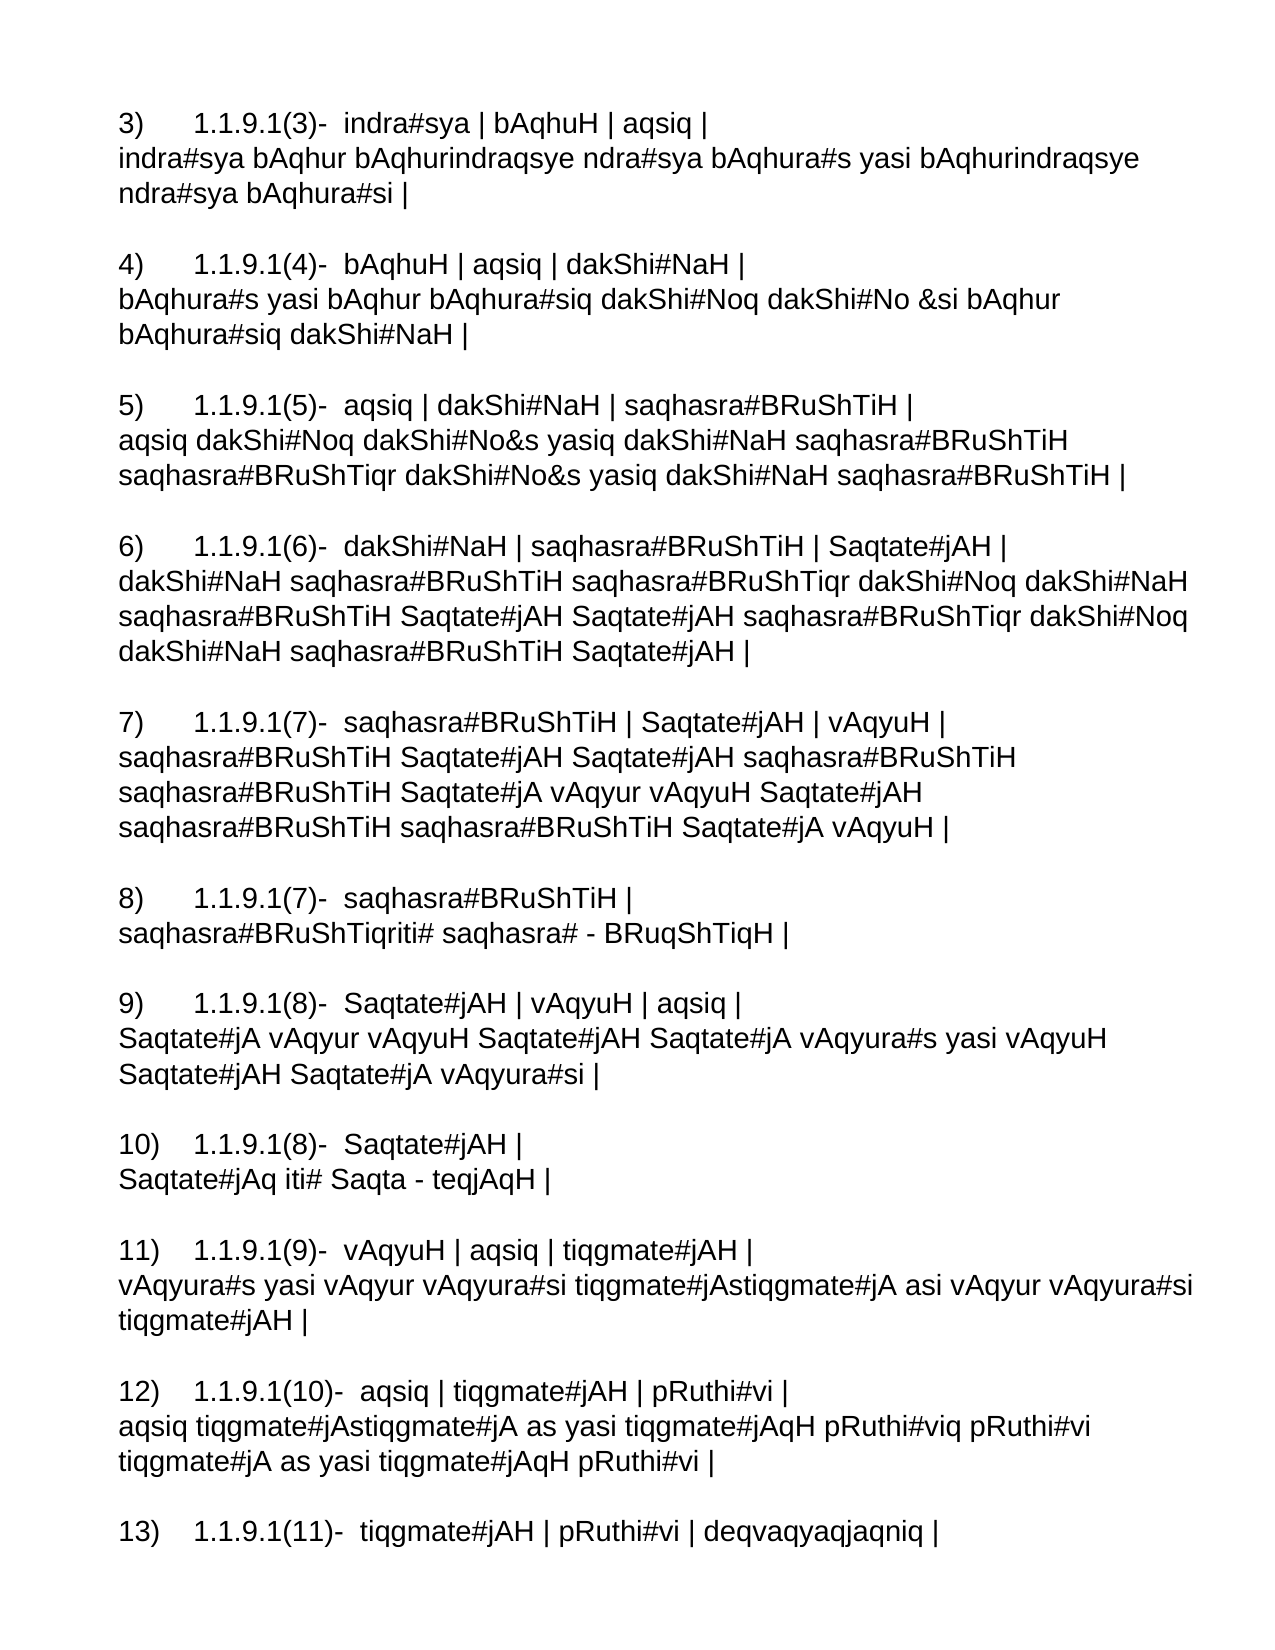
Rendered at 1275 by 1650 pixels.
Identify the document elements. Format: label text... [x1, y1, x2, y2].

text 8) 1.1.9.1(7)- saqhasra#BRuShTiH | [118, 881, 1204, 914]
text dakShi#NaH saqhasra#BRuShTiH saqhasra#BRuShTiqr dakShi#Noq dakShi#NaH saqhasra#BRuShTiH Saqtate#jAH Saqtate#jAH saqhasra#BRuShTiqr dakShi#Noq dakShi#NaH saqhasra#BRuShTiH Saqtate#jAH | [118, 564, 1204, 668]
text 4) 1.1.9.1(4)- bAqhuH | aqsiq | dakShi#NaH | [118, 247, 1204, 280]
text saqhasra#BRuShTiH Saqtate#jAH Saqtate#jAH saqhasra#BRuShTiH saqhasra#BRuShTiH Saqtate#jA vAqyur vAqyuH Saqtate#jAH saqhasra#BRuShTiH saqhasra#BRuShTiH Saqtate#jA vAqyuH | [118, 740, 1204, 844]
text 7) 1.1.9.1(7)- saqhasra#BRuShTiH | Saqtate#jAH | vAqyuH | [118, 704, 1204, 738]
text 10) 1.1.9.1(8)- Saqtate#jAH | [118, 1127, 1204, 1161]
text 11) 1.1.9.1(9)- vAqyuH | aqsiq | tiqgmate#jAH | [118, 1233, 1204, 1266]
text 12) 1.1.9.1(10)- aqsiq | tiqgmate#jAH | pRuthi#vi | [118, 1373, 1204, 1407]
text aqsiq dakShi#Noq dakShi#No&s yasiq dakShi#NaH saqhasra#BRuShTiH saqhasra#BRuShTiqr dakShi#No&s yasiq dakShi#NaH saqhasra#BRuShTiH | [118, 423, 1204, 492]
text vAqyura#s yasi vAqyur vAqyura#si tiqgmate#jAstiqgmate#jA asi vAqyur vAqyura#si tiqgmate#jAH | [118, 1268, 1204, 1337]
text aqsiq tiqgmate#jAstiqgmate#jA as yasi tiqgmate#jAqH pRuthi#viq pRuthi#vi tiqgmate#jA as yasi tiqgmate#jAqH pRuthi#vi | [118, 1409, 1204, 1477]
text Saqtate#jAq iti# Saqta - teqjAqH | [118, 1162, 1204, 1196]
text 6) 1.1.9.1(6)- dakShi#NaH | saqhasra#BRuShTiH | Saqtate#jAH | [118, 528, 1204, 562]
text 9) 1.1.9.1(8)- Saqtate#jAH | vAqyuH | aqsiq | [118, 986, 1204, 1020]
text saqhasra#BRuShTiqriti# saqhasra# - BRuqShTiqH | [118, 916, 1204, 949]
text 13) 1.1.9.1(11)- tiqgmate#jAH | pRuthi#vi | deqvaqyaqjaqniq | [118, 1514, 1204, 1548]
text bAqhura#s yasi bAqhur bAqhura#siq dakShi#Noq dakShi#No &si bAqhur bAqhura#siq dakShi#NaH | [118, 282, 1204, 351]
text indra#sya bAqhur bAqhurindraqsye ndra#sya bAqhura#s yasi bAqhurindraqsye ndra#sya bAqhura#si | [118, 141, 1204, 210]
text Saqtate#jA vAqyur vAqyuH Saqtate#jAH Saqtate#jA vAqyura#s yasi vAqyuH Saqtate#jAH Saqtate#jA vAqyura#si | [118, 1021, 1204, 1090]
text 5) 1.1.9.1(5)- aqsiq | dakShi#NaH | saqhasra#BRuShTiH | [118, 388, 1204, 421]
text 3) 1.1.9.1(3)- indra#sya | bAqhuH | aqsiq | [118, 106, 1204, 139]
